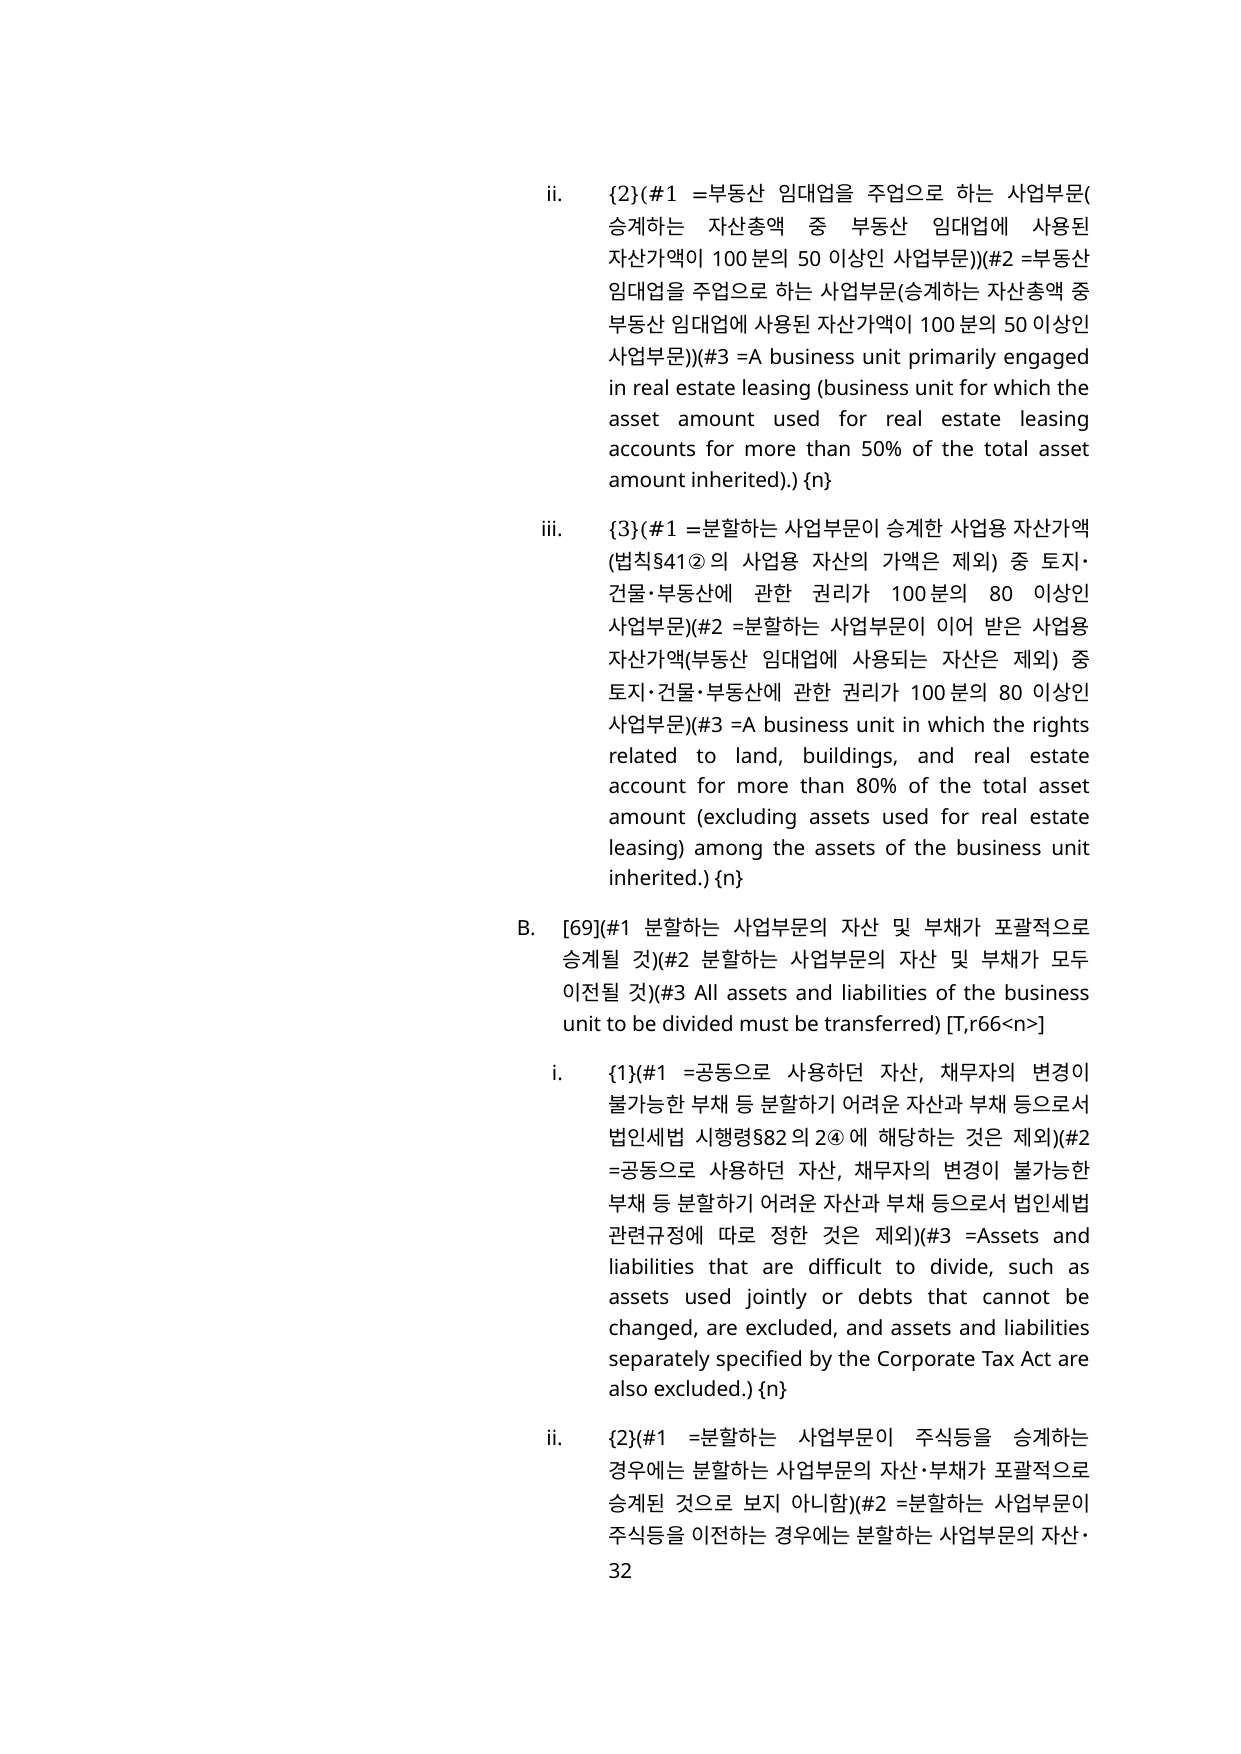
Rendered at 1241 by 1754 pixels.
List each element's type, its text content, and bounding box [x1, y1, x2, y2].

list {1}(#1 =공동으로 사용하던 자산, 채무자의 변경이 불가능한 부채 등 분할하기 어려운 자산과 부채 등으로서 법인세법 시행령§82의2④에 해당하는 것은 제외)(#2 =공동으로 사용하던 자산, 채무자의 변경이 불가능한 부채 등 분할하기 어려운 자산과 부채 등으로서 법인세법 관련규정에 따로 정한 것은 제외)(#3 =Assets and liabilities that are difficult to divide, such as assets used jointly or debts that cannot be changed, are excluded, and assets and liabilities separately specified by the Corporate Tax Act are also excluded.) {n} [562, 1056, 1090, 1403]
list {3}(#1 =분할하는 사업부문이 승계한 사업용 자산가액(법칙§41②의 사업용 자산의 가액은 제외) 중 토지･건물･부동산에 관한 권리가 100분의 80 이상인 사업부문)(#2 =분할하는 사업부문이 이어 받은 사업용 자산가액(부동산 임대업에 사용되는 자산은 제외) 중 토지･건물･부동산에 관한 권리가 100분의 80 이상인 사업부문)(#3 =A business unit in which the rights related to land, buildings, and real estate account for more than 80% of the total asset amount (excluding assets used for real estate leasing) among the assets of the business unit inherited.) {n} [562, 512, 1090, 892]
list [562, 1422, 1090, 1550]
list [69](#1 분할하는 사업부문의 자산 및 부채가 포괄적으로 승계될 것)(#2 분할하는 사업부문의 자산 및 부채가 모두 이전될 것)(#3 All assets and liabilities of the business unit to be divided must be transferred) [T,r66<n>] [517, 911, 1090, 1037]
list {2}(#1 =부동산 임대업을 주업으로 하는 사업부문(승계하는 자산총액 중 부동산 임대업에 사용된 자산가액이 100분의 50 이상인 사업부문))(#2 =부동산 임대업을 주업으로 하는 사업부문(승계하는 자산총액 중 부동산 임대업에 사용된 자산가액이 100분의 50 이상인 사업부문))(#3 =A business unit primarily engaged in real estate leasing (business unit for which the asset amount used for real estate leasing accounts for more than 50% of the total asset amount inherited).) {n} [562, 177, 1090, 493]
